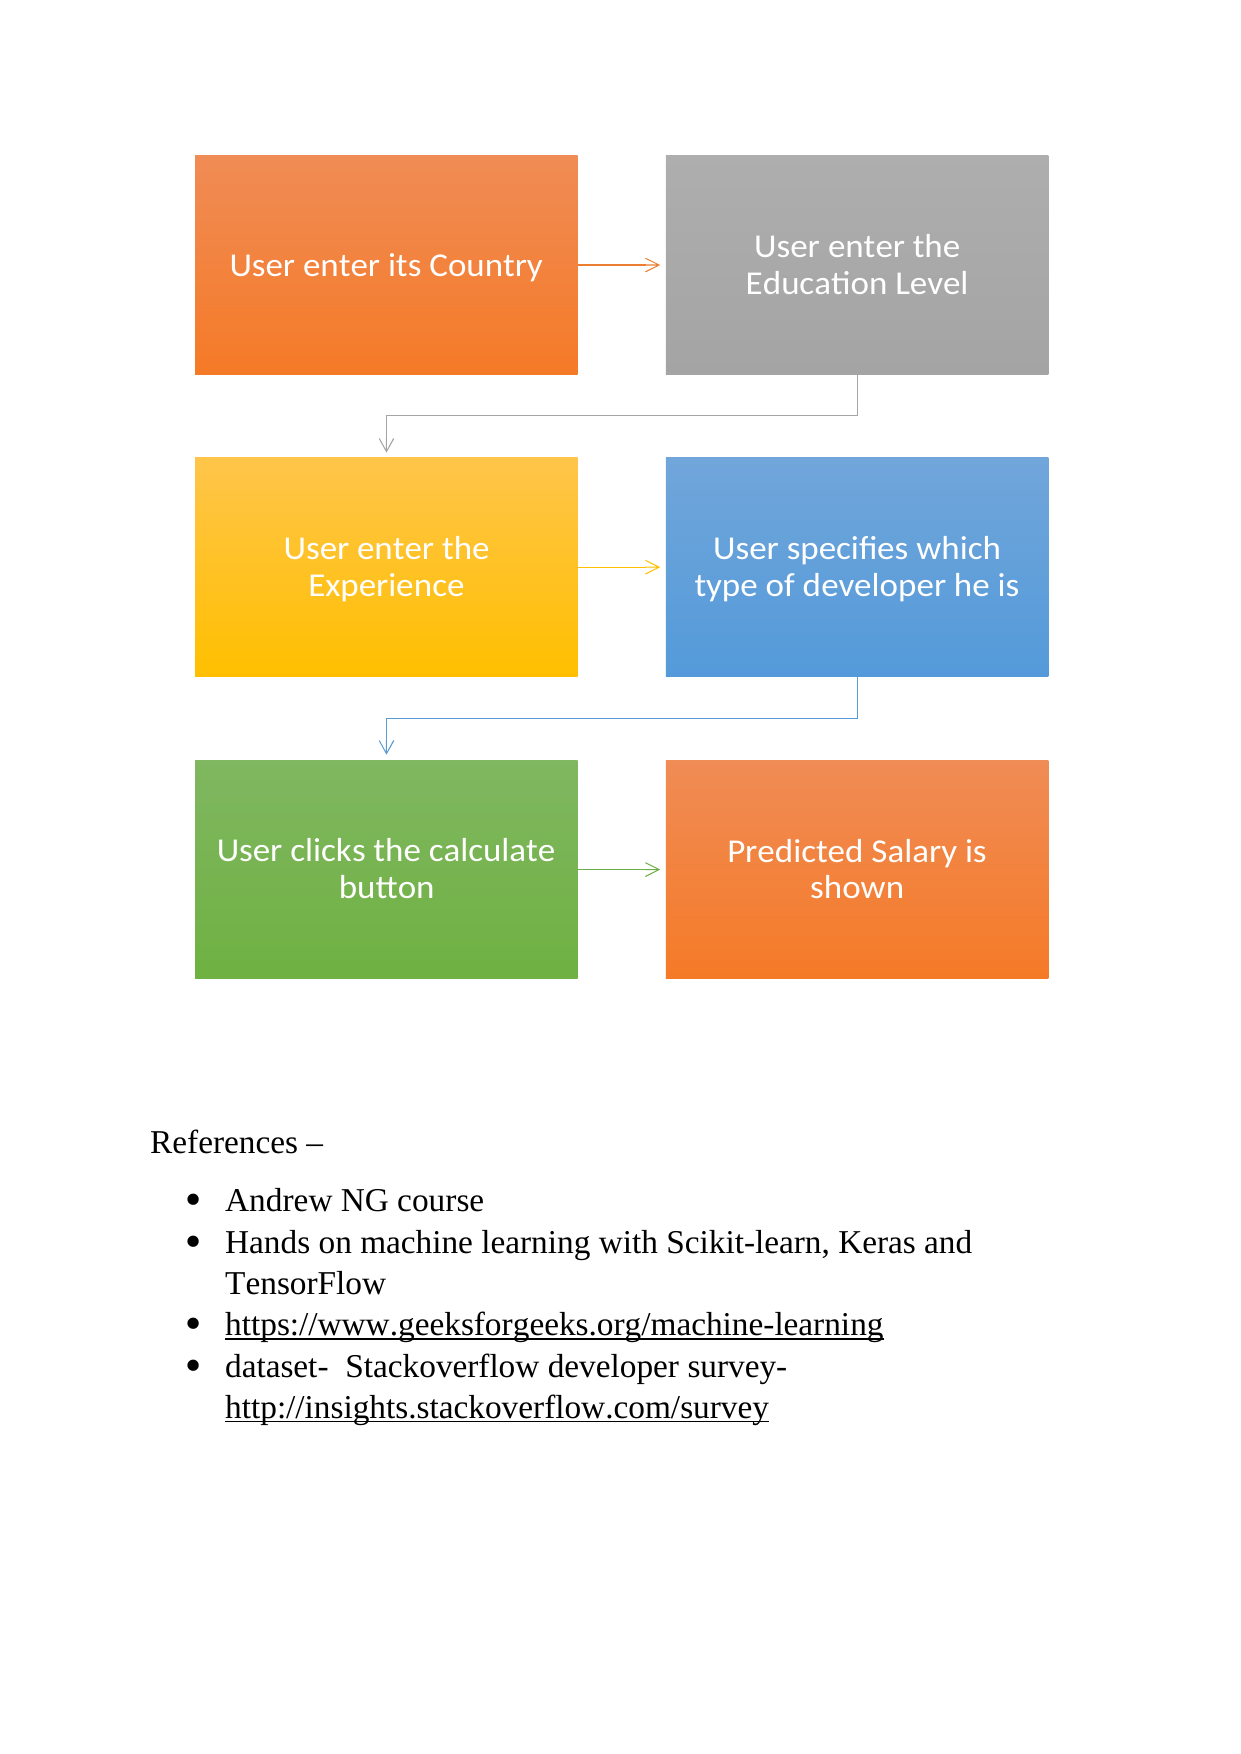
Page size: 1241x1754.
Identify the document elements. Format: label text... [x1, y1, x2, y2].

list https://www.geeksforgeeks.org/machine-learning [187, 1304, 1090, 1343]
list dataset- Stackoverflow developer survey- [187, 1346, 1090, 1384]
list Andrew NG course [187, 1181, 1090, 1219]
text References – [150, 1122, 1090, 1161]
list http://insights.stackoverflow.com/survey [225, 1387, 1090, 1426]
list Hands on machine learning with Scikit-learn, Keras and TensorFlow [187, 1222, 1090, 1302]
